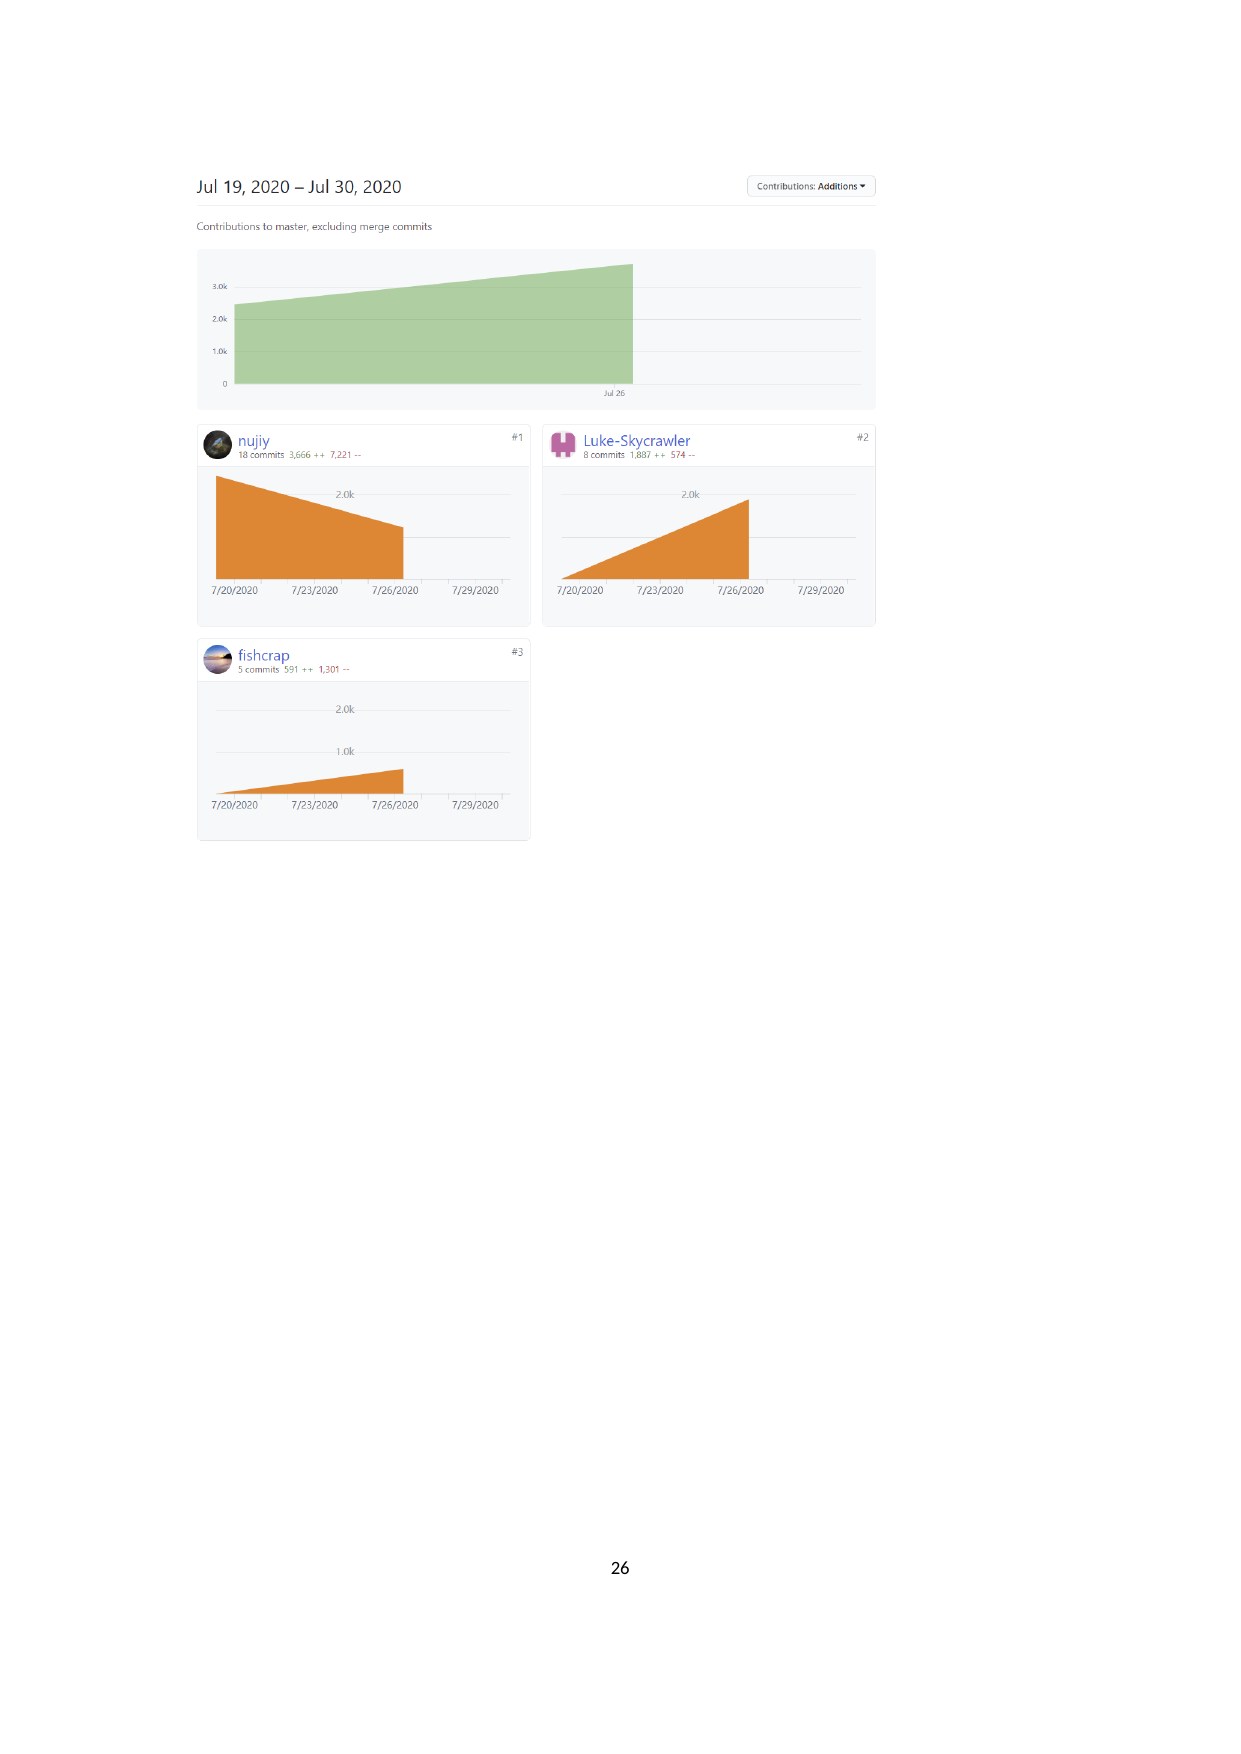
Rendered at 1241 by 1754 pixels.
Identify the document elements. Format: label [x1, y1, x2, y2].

picture [187, 165, 947, 855]
